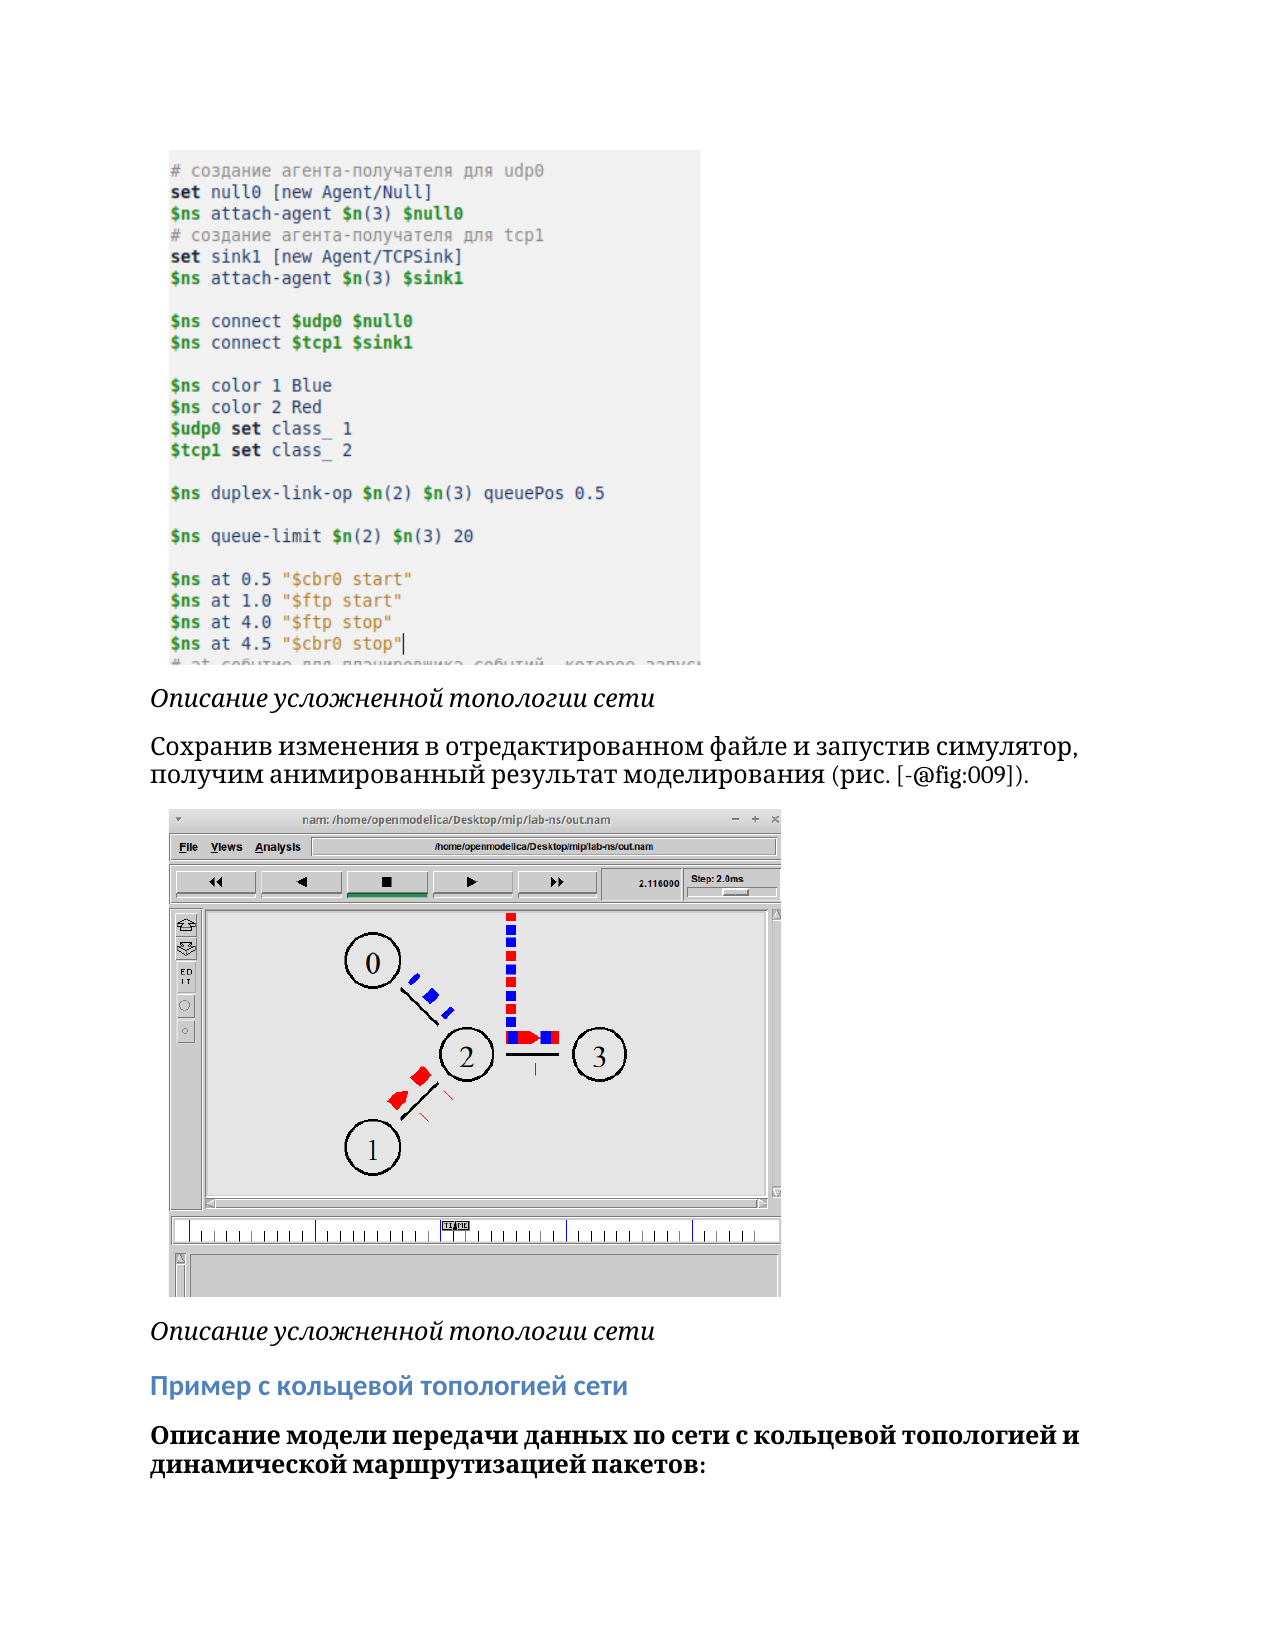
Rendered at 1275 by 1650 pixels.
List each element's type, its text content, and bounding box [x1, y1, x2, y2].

text Описание усложненной топологии сети [150, 1318, 1125, 1347]
text Описание модели передачи данных по сети с кольцевой топологией и динамической маршрутизацией пакетов: [150, 1422, 1125, 1479]
text Описание усложненной топологии сети [150, 685, 1125, 714]
picture [168, 808, 782, 1297]
picture [168, 150, 701, 665]
text Сохранив изменения в отредактированном файле и запустив симулятор, получим анимированный результат моделирования (рис. [-@fig:009]). [150, 733, 1125, 790]
subtitle Пример с кольцевой топологией сети [150, 1367, 1125, 1403]
